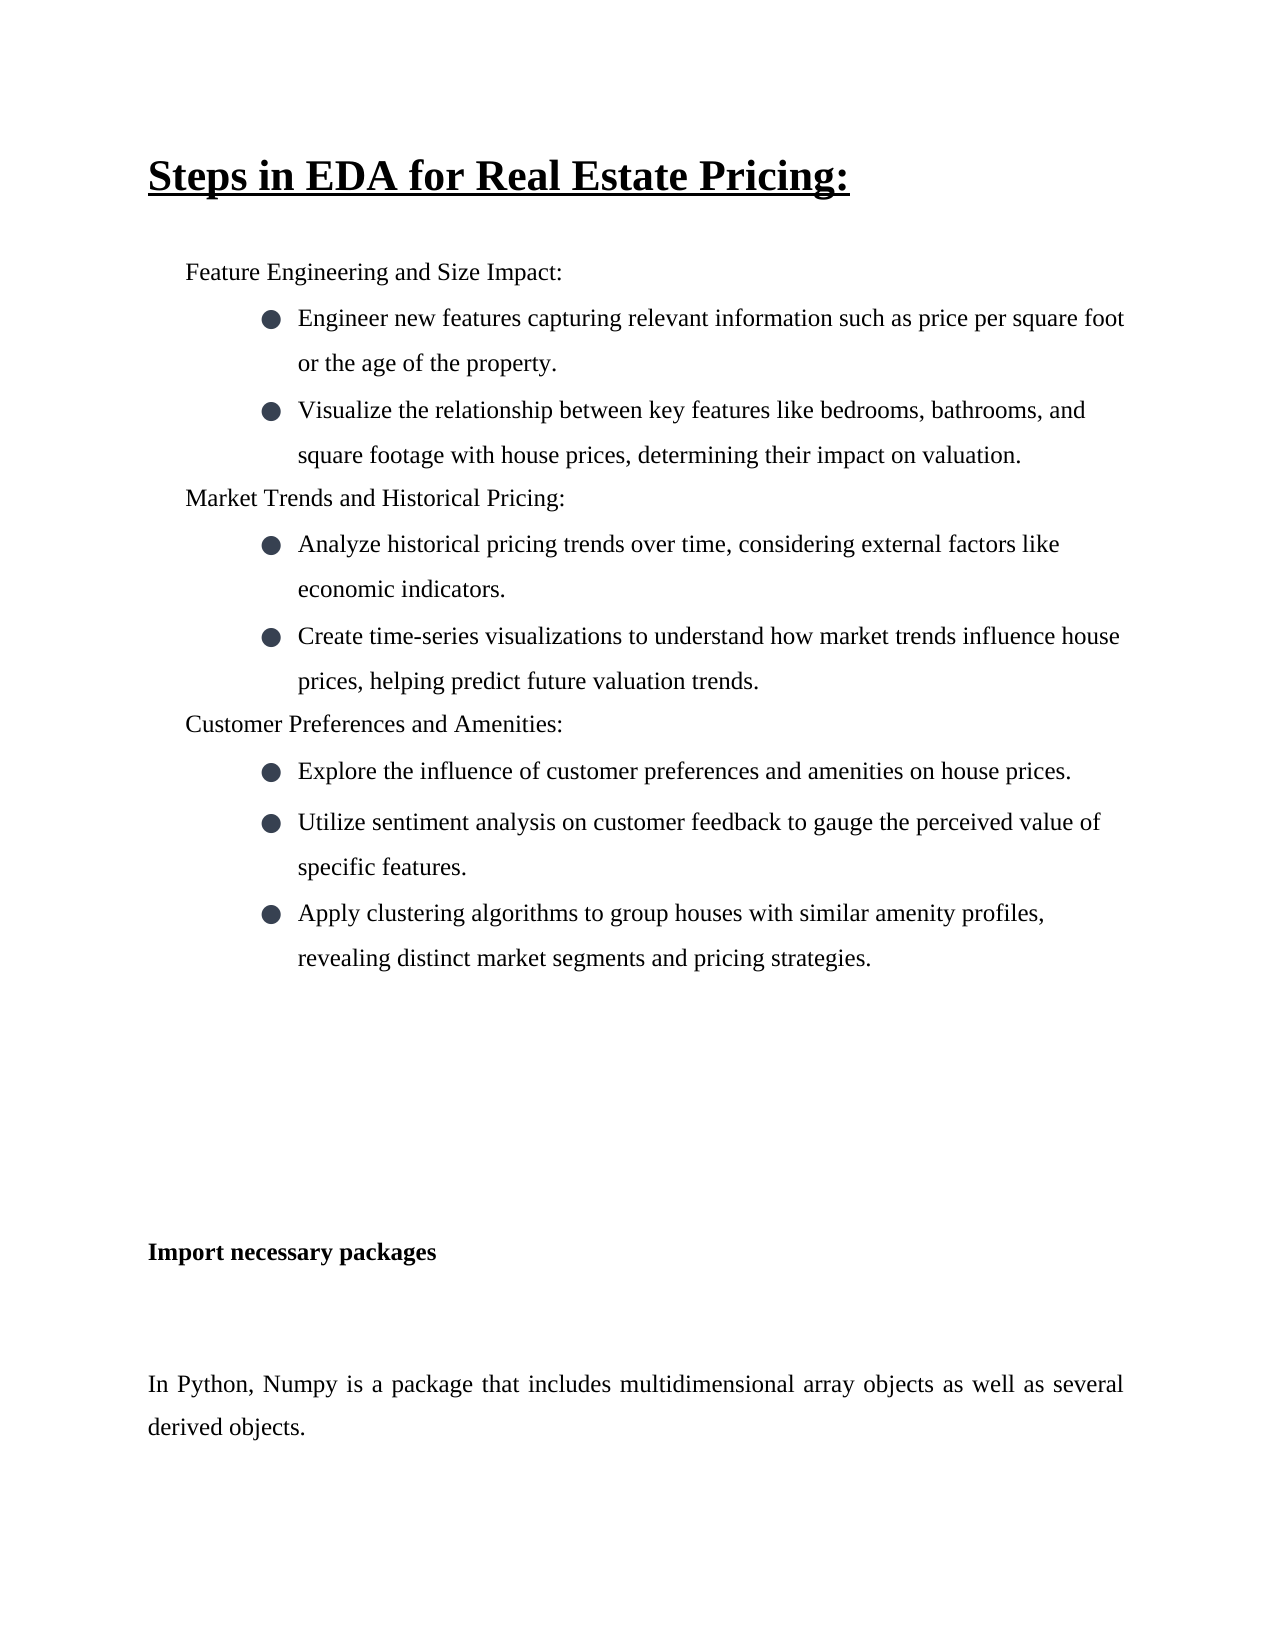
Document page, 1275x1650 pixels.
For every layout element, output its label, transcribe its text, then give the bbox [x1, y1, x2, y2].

list Customer Preferences and Amenities: [185, 709, 1125, 738]
text Steps in EDA for Real Estate Pricing: [148, 150, 1125, 200]
subtitle Import necessary packages [148, 1237, 1125, 1265]
list Feature Engineering and Size Impact: [185, 257, 1125, 285]
list Create time-series visualizations to understand how market trends influence house prices, helping predict future valuation trends. [260, 618, 1125, 695]
list Visualize the relationship between key features like bedrooms, bathrooms, and square footage with house prices, determining their impact on valuation. [260, 391, 1125, 468]
list Explore the influence of customer preferences and amenities on house prices. [260, 752, 1125, 786]
list Analyze historical pricing trends over time, considering external factors like economic indicators. [260, 526, 1125, 603]
list Market Trends and Historical Pricing: [185, 483, 1125, 512]
list Utilize sentiment analysis on customer feedback to gauge the perceived value of specific features. [260, 803, 1125, 881]
text In Python, Numpy is a package that includes multidimensional array objects as well as several derived objects. [148, 1369, 1125, 1441]
list Apply clustering algorithms to group houses with similar amenity profiles, revealing distinct market segments and pricing strategies. [260, 895, 1125, 972]
list Engineer new features capturing relevant information such as price per square foot or the age of the property. [260, 300, 1125, 377]
